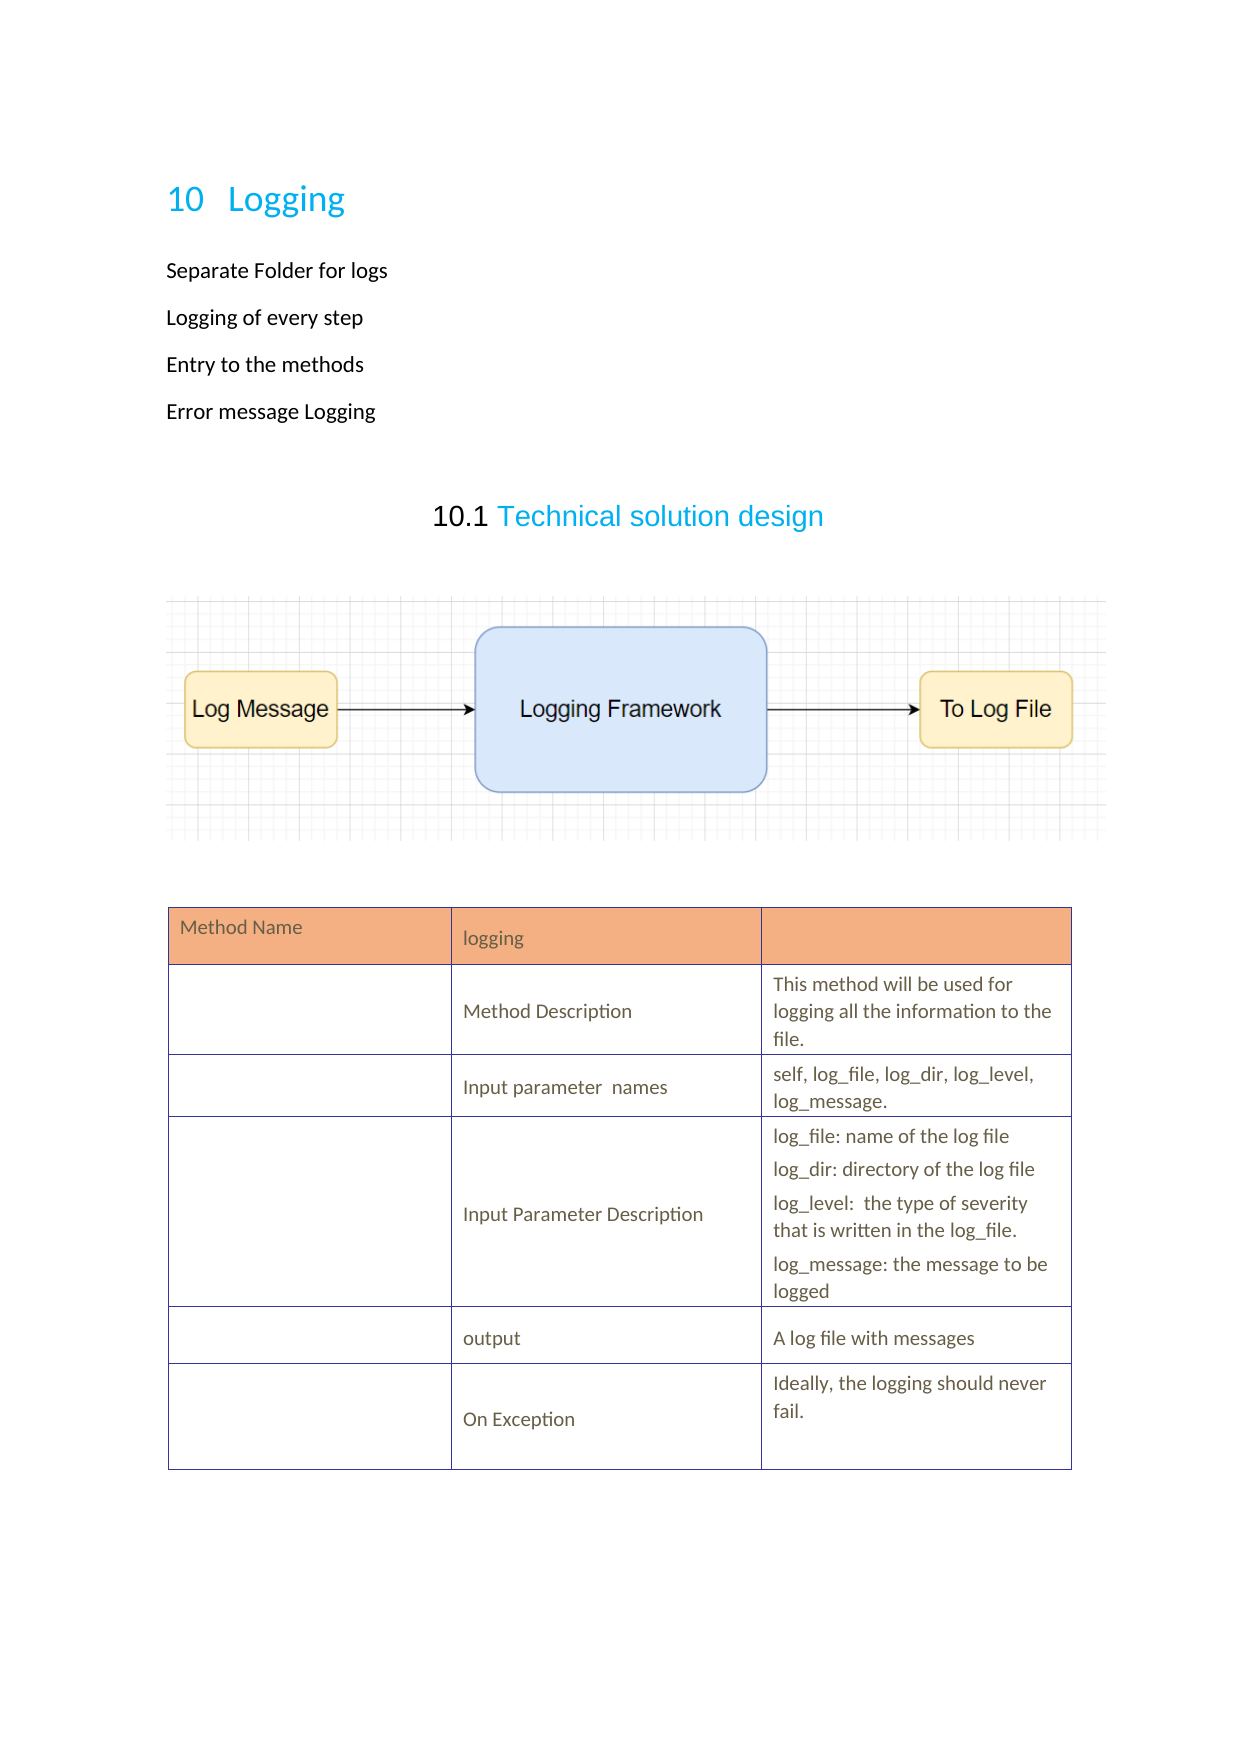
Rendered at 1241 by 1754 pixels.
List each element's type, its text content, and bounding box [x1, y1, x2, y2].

text Entry to the methods [166, 350, 1090, 378]
text Error message Logging [166, 397, 1090, 425]
table_cell Ideally, the logging should never fail. [762, 1364, 1071, 1469]
table_cell self, log_file, log_dir, log_level, log_message. [762, 1055, 1071, 1116]
table_cell Input parameter names [452, 1055, 761, 1116]
table_cell On Exception [452, 1364, 761, 1469]
text Logging of every step [166, 303, 1090, 331]
text Separate Folder for logs [166, 256, 1090, 284]
table_cell Input Parameter Description [452, 1117, 761, 1306]
table_cell A log file with messages [762, 1307, 1071, 1363]
table_cell [169, 1055, 451, 1116]
table_cell output [452, 1307, 761, 1363]
table_cell [169, 1117, 451, 1306]
table_cell Method Description [452, 965, 761, 1053]
table_cell This method will be used for logging all the information to the file. [762, 965, 1071, 1053]
table_cell [169, 965, 451, 1053]
table_header Method Name [169, 908, 451, 964]
table_header [762, 908, 1071, 964]
table_cell log_file: name of the log file log_dir: directory of the log file log_level: the type of severity that is written in the log_file. log_message: the message to be logged [762, 1117, 1071, 1306]
table_cell [169, 1364, 451, 1469]
picture [166, 596, 1107, 841]
subtitle Logging [166, 175, 1090, 221]
subtitle 10.1 Technical solution design [166, 499, 1090, 532]
table_cell [169, 1307, 451, 1363]
table_header logging [452, 908, 761, 964]
